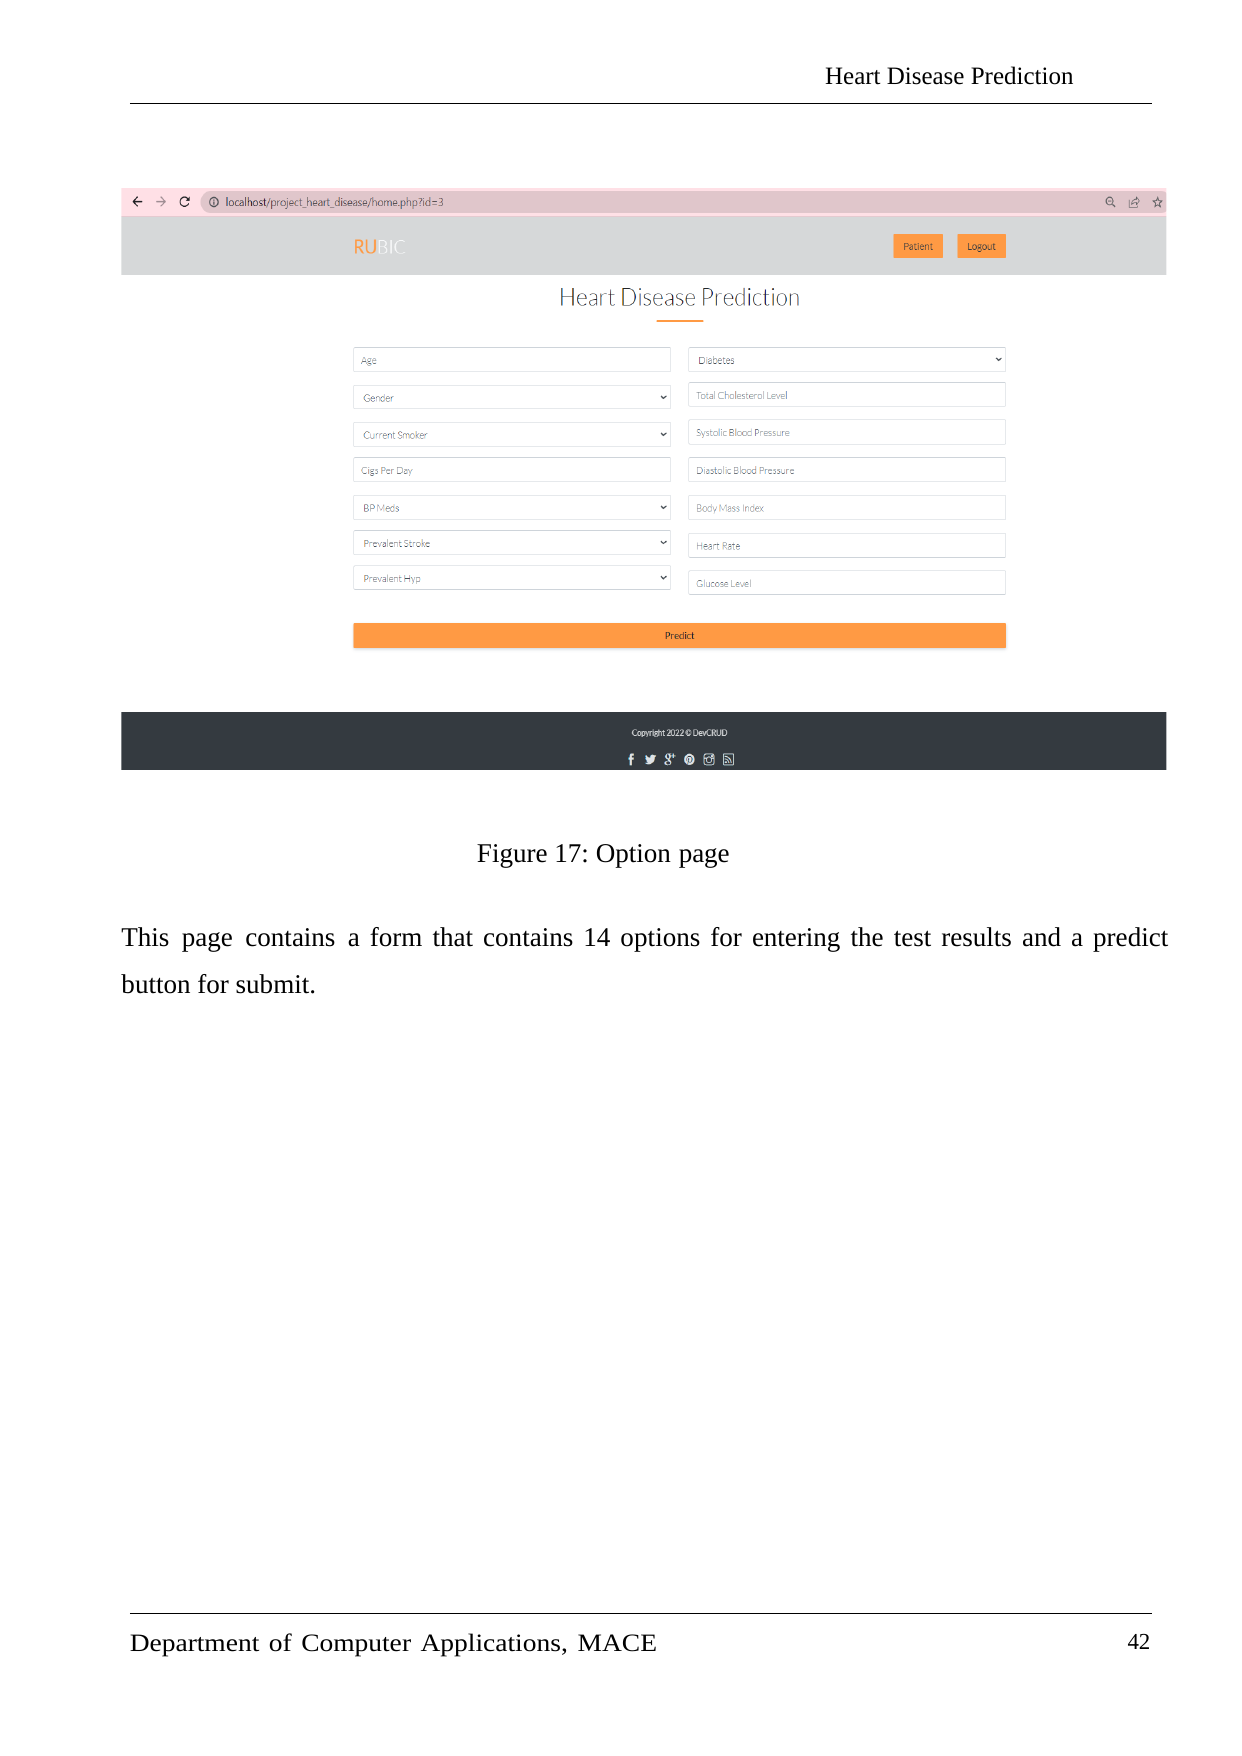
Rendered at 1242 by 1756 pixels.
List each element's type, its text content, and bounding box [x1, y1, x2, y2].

text Figure 17: Option page [92, 838, 1229, 869]
text This page contains a form that contains 14 options for entering the test results and a predict button for submit. [121, 921, 1169, 999]
picture [121, 188, 1167, 770]
